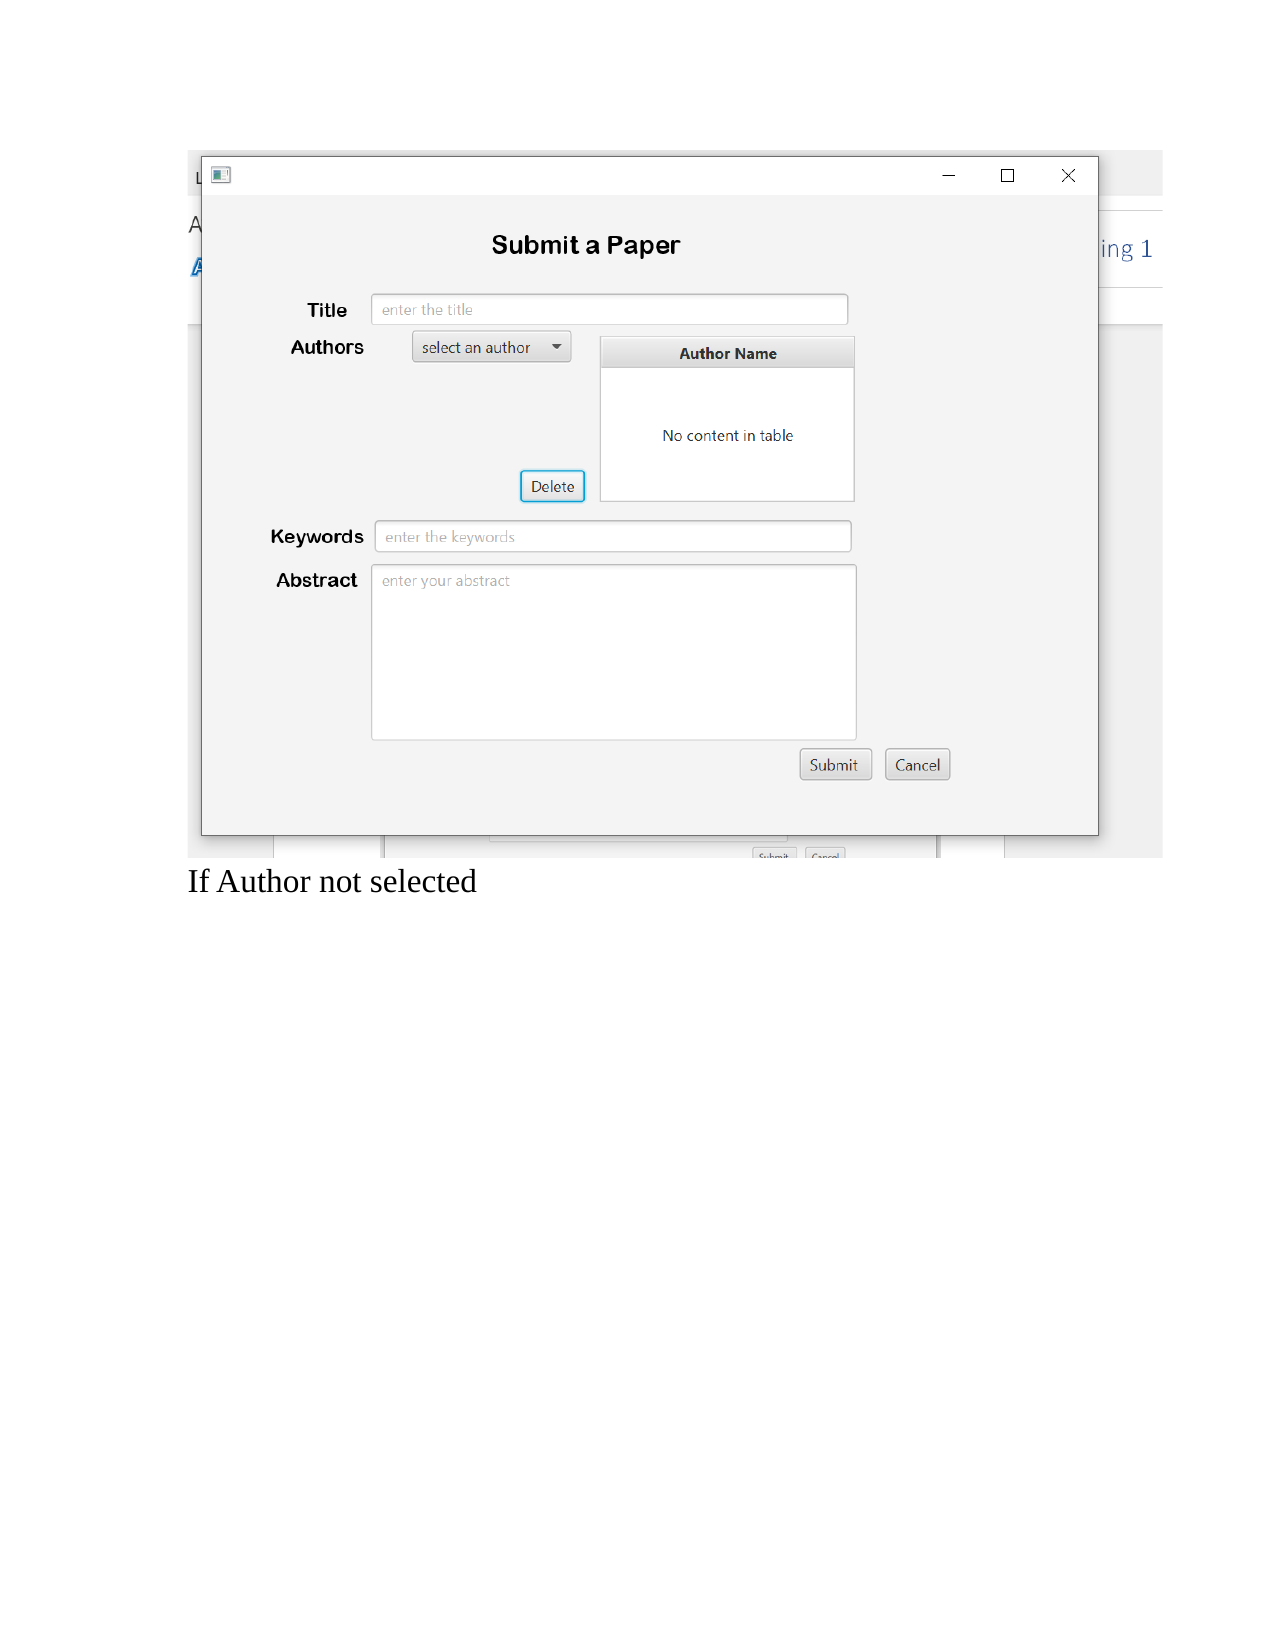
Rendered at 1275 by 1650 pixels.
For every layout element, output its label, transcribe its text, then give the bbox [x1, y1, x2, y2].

list If Author not selected [187, 862, 1125, 900]
picture [187, 150, 1163, 858]
